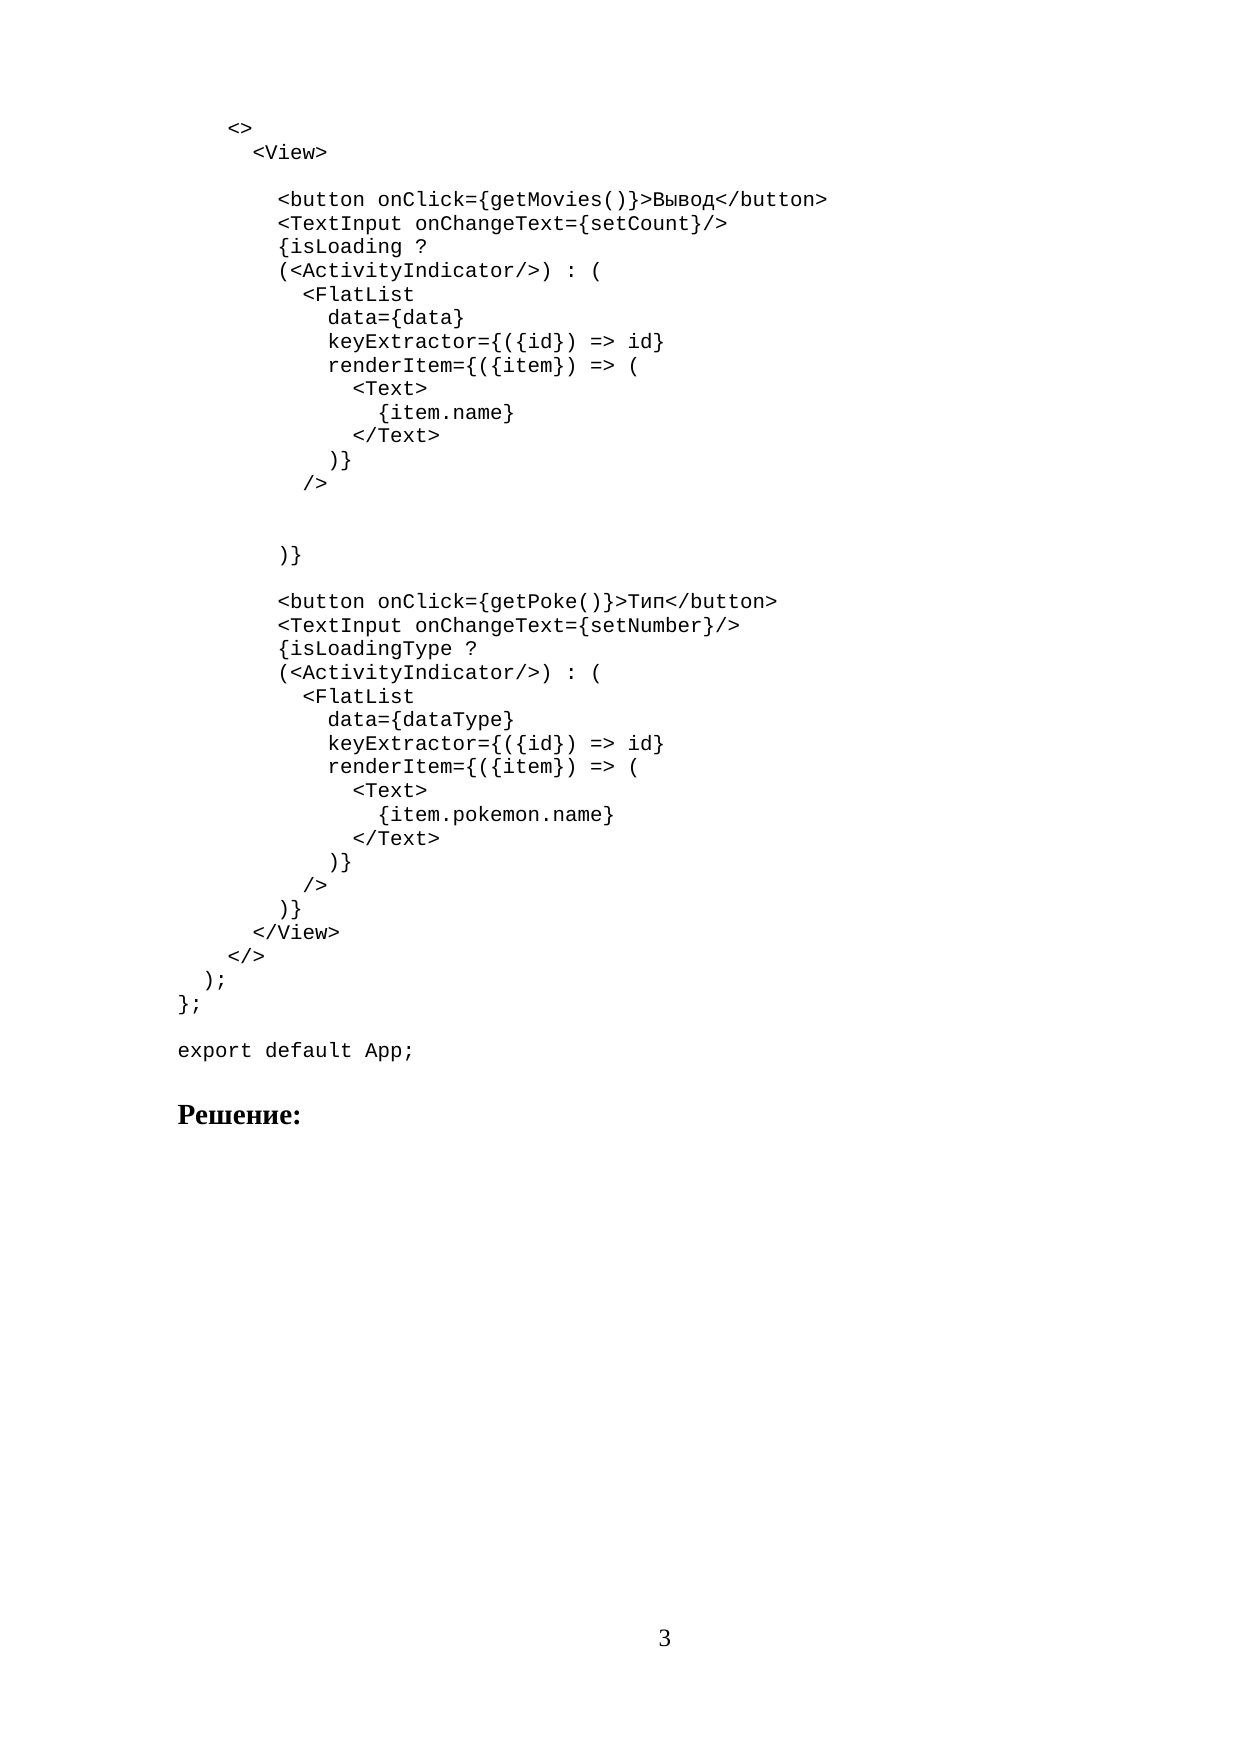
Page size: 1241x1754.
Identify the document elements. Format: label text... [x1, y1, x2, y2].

text <TextInput onChangeText={setCount}/> [177, 213, 1152, 236]
text {isLoadingType ? [177, 638, 1152, 662]
text }; [177, 993, 1152, 1017]
text )} [177, 544, 1152, 567]
text </Text> [177, 426, 1152, 449]
text {isLoading ? [177, 236, 1152, 260]
text {item.name} [177, 402, 1152, 426]
text <FlatList [177, 284, 1152, 307]
text </> [177, 946, 1152, 969]
text <button onClick={getPoke()}>Тип</button> [177, 591, 1152, 615]
text <View> [177, 142, 1152, 165]
text )} [177, 449, 1152, 473]
text </View> [177, 922, 1152, 946]
text <Text> [177, 780, 1152, 804]
text Решение: [177, 1097, 1152, 1131]
text (<ActivityIndicator/>) : ( [177, 260, 1152, 284]
text ); [177, 969, 1152, 993]
text </Text> [177, 827, 1152, 851]
text renderItem={({item}) => ( [177, 354, 1152, 378]
text <> [177, 118, 1152, 142]
text keyExtractor={({id}) => id} [177, 733, 1152, 757]
text {item.pokemon.name} [177, 804, 1152, 827]
text export default App; [177, 1040, 1152, 1064]
text /> [177, 875, 1152, 898]
text (<ActivityIndicator/>) : ( [177, 662, 1152, 686]
text <TextInput onChangeText={setNumber}/> [177, 615, 1152, 638]
text )} [177, 851, 1152, 875]
text keyExtractor={({id}) => id} [177, 331, 1152, 354]
text data={dataType} [177, 709, 1152, 733]
text <FlatList [177, 686, 1152, 709]
text data={data} [177, 307, 1152, 331]
text )} [177, 898, 1152, 922]
text /> [177, 473, 1152, 496]
text <Text> [177, 378, 1152, 402]
text <button onClick={getMovies()}>Вывод</button> [177, 189, 1152, 213]
text renderItem={({item}) => ( [177, 757, 1152, 780]
